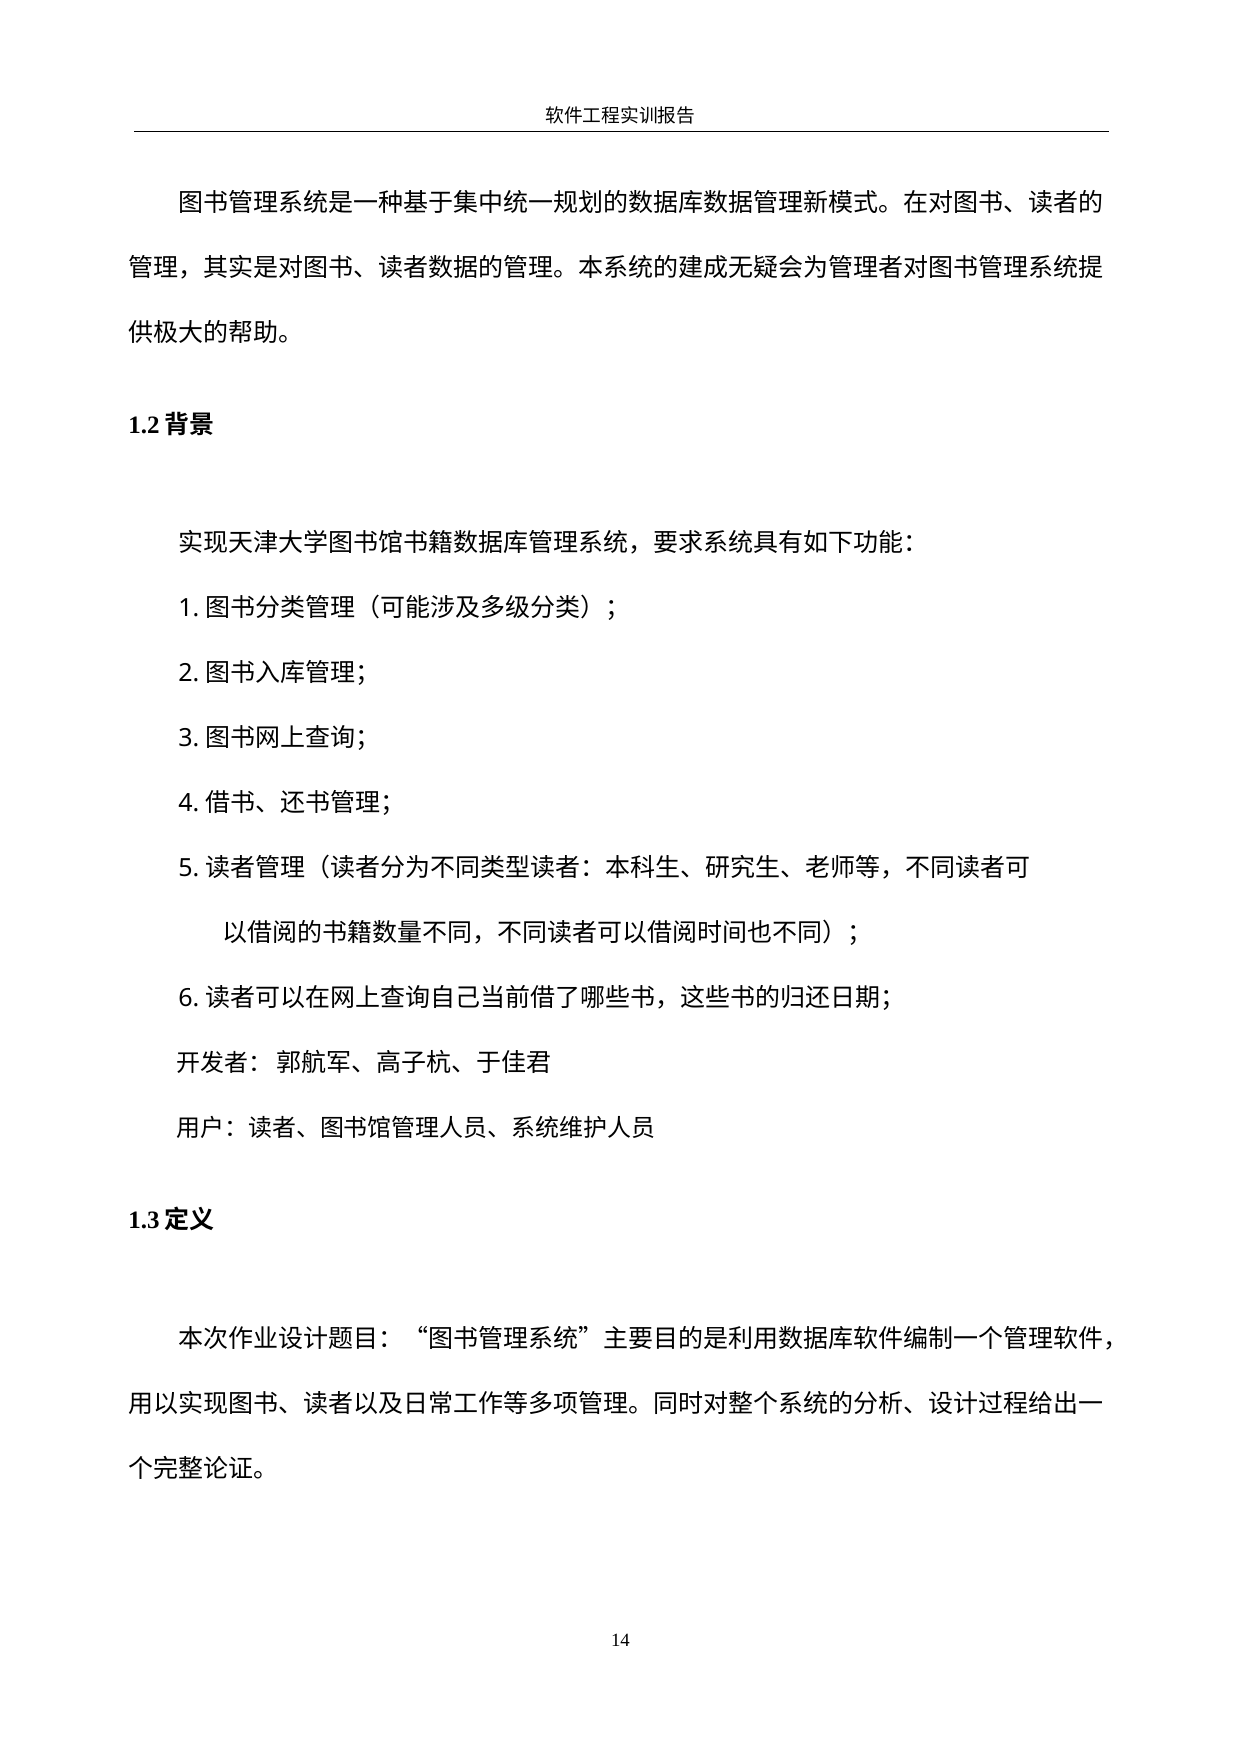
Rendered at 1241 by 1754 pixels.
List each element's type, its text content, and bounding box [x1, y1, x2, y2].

text 实现天津大学图书馆书籍数据库管理系统，要求系统具有如下功能： [128, 508, 1112, 573]
text 开发者： 郭航军、高子杭、于佳君 [128, 1028, 1112, 1093]
text 用户：读者、图书馆管理人员、系统维护人员 [128, 1093, 1112, 1158]
text 3. 图书网上查询； [128, 703, 1112, 768]
text 2. 图书入库管理； [128, 638, 1112, 703]
text 图书管理系统是一种基于集中统一规划的数据库数据管理新模式。在对图书、读者的管理，其实是对图书、读者数据的管理。本系统的建成无疑会为管理者对图书管理系统提供极大的帮助。 [128, 168, 1112, 363]
text 本次作业设计题目：“图书管理系统”主要目的是利用数据库软件编制一个管理软件，用以实现图书、读者以及日常工作等多项管理。同时对整个系统的分析、设计过程给出一个完整论证。 [128, 1304, 1112, 1499]
subtitle 1.2背景 [128, 390, 1112, 455]
text 4. 借书、还书管理； [128, 768, 1112, 833]
text 6. 读者可以在网上查询自己当前借了哪些书，这些书的归还日期； [128, 963, 1112, 1028]
text 以借阅的书籍数量不同，不同读者可以借阅时间也不同）； [172, 898, 1112, 963]
text 5. 读者管理（读者分为不同类型读者：本科生、研究生、老师等，不同读者可 [128, 833, 1112, 898]
text 1. 图书分类管理（可能涉及多级分类）； [128, 573, 1112, 638]
subtitle 1.3定义 [128, 1186, 1112, 1251]
